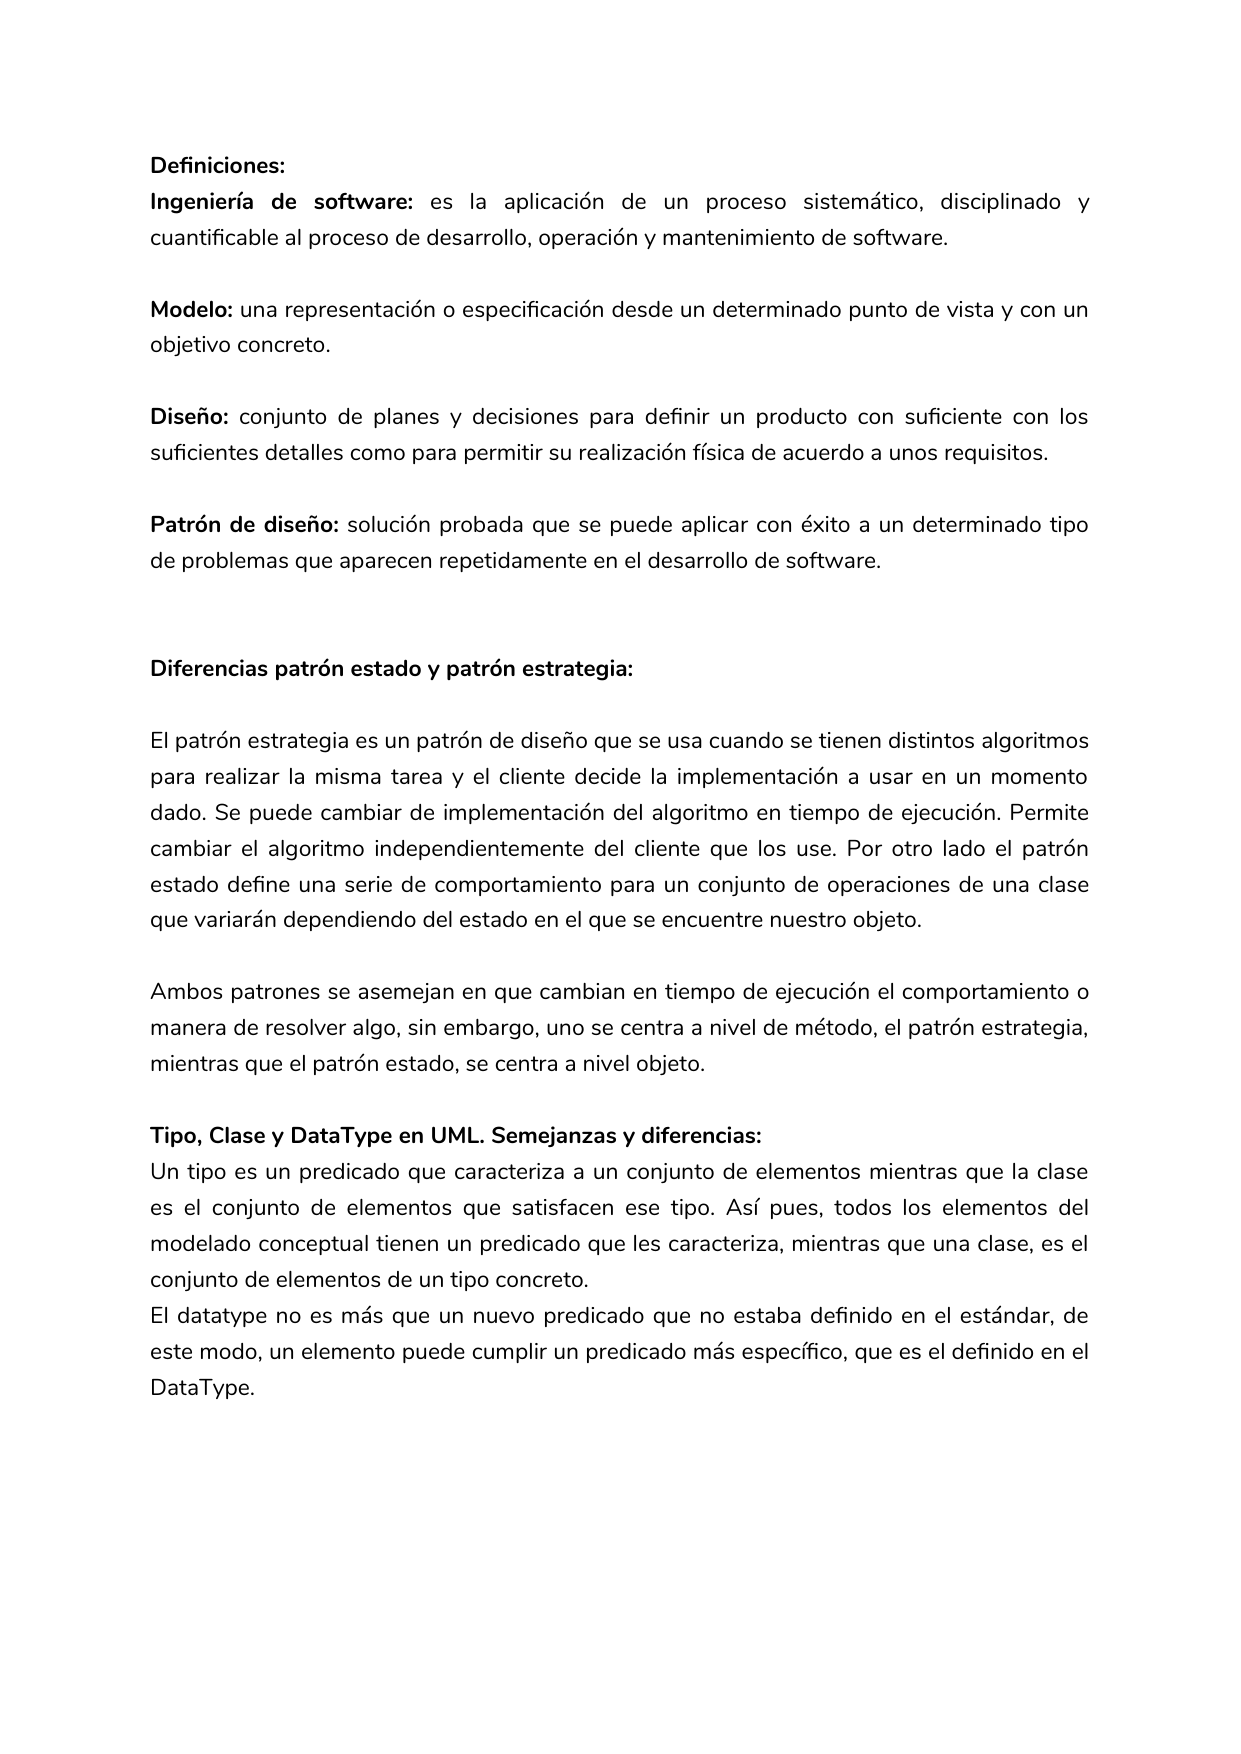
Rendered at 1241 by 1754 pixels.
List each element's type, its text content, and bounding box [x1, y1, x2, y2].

text Patrón de diseño: solución probada que se puede aplicar con éxito a un determinado tipo de problemas que aparecen repetidamente en el desarrollo de software. [150, 509, 1090, 577]
text Modelo: una representación o especificación desde un determinado punto de vista y con un objetivo concreto. [150, 294, 1090, 361]
text El datatype no es más que un nuevo predicado que no estaba definido en el estándar, de este modo, un elemento puede cumplir un predicado más específico, que es el definido en el DataType. [150, 1300, 1090, 1403]
text Un tipo es un predicado que caracteriza a un conjunto de elementos mientras que la clase es el conjunto de elementos que satisfacen ese tipo. Así pues, todos los elementos del modelado conceptual tienen un predicado que les caracteriza, mientras que una clase, es el conjunto de elementos de un tipo concreto. [150, 1156, 1090, 1295]
text Tipo, Clase y DataType en UML. Semejanzas y diferencias: [150, 1120, 1090, 1152]
text Ingeniería de software: es la aplicación de un proceso sistemático, disciplinado y cuantificable al proceso de desarrollo, operación y mantenimiento de software. [150, 186, 1090, 253]
text Definiciones: [150, 150, 1090, 181]
text Ambos patrones se asemejan en que cambian en tiempo de ejecución el comportamiento o manera de resolver algo, sin embargo, uno se centra a nivel de método, el patrón estrategia, mientras que el patrón estado, se centra a nivel objeto. [150, 977, 1090, 1080]
text Diseño: conjunto de planes y decisiones para definir un producto con suficiente con los suficientes detalles como para permitir su realización física de acuerdo a unos requisitos. [150, 402, 1090, 469]
text El patrón estrategia es un patrón de diseño que se usa cuando se tienen distintos algoritmos para realizar la misma tarea y el cliente decide la implementación a usar en un momento dado. Se puede cambiar de implementación del algoritmo en tiempo de ejecución. Permite cambiar el algoritmo independientemente del cliente que los use. Por otro lado el patrón estado define una serie de comportamiento para un conjunto de operaciones de una clase que variarán dependiendo del estado en el que se encuentre nuestro objeto. [150, 725, 1090, 936]
text Diferencias patrón estado y patrón estrategia: [150, 653, 1090, 684]
